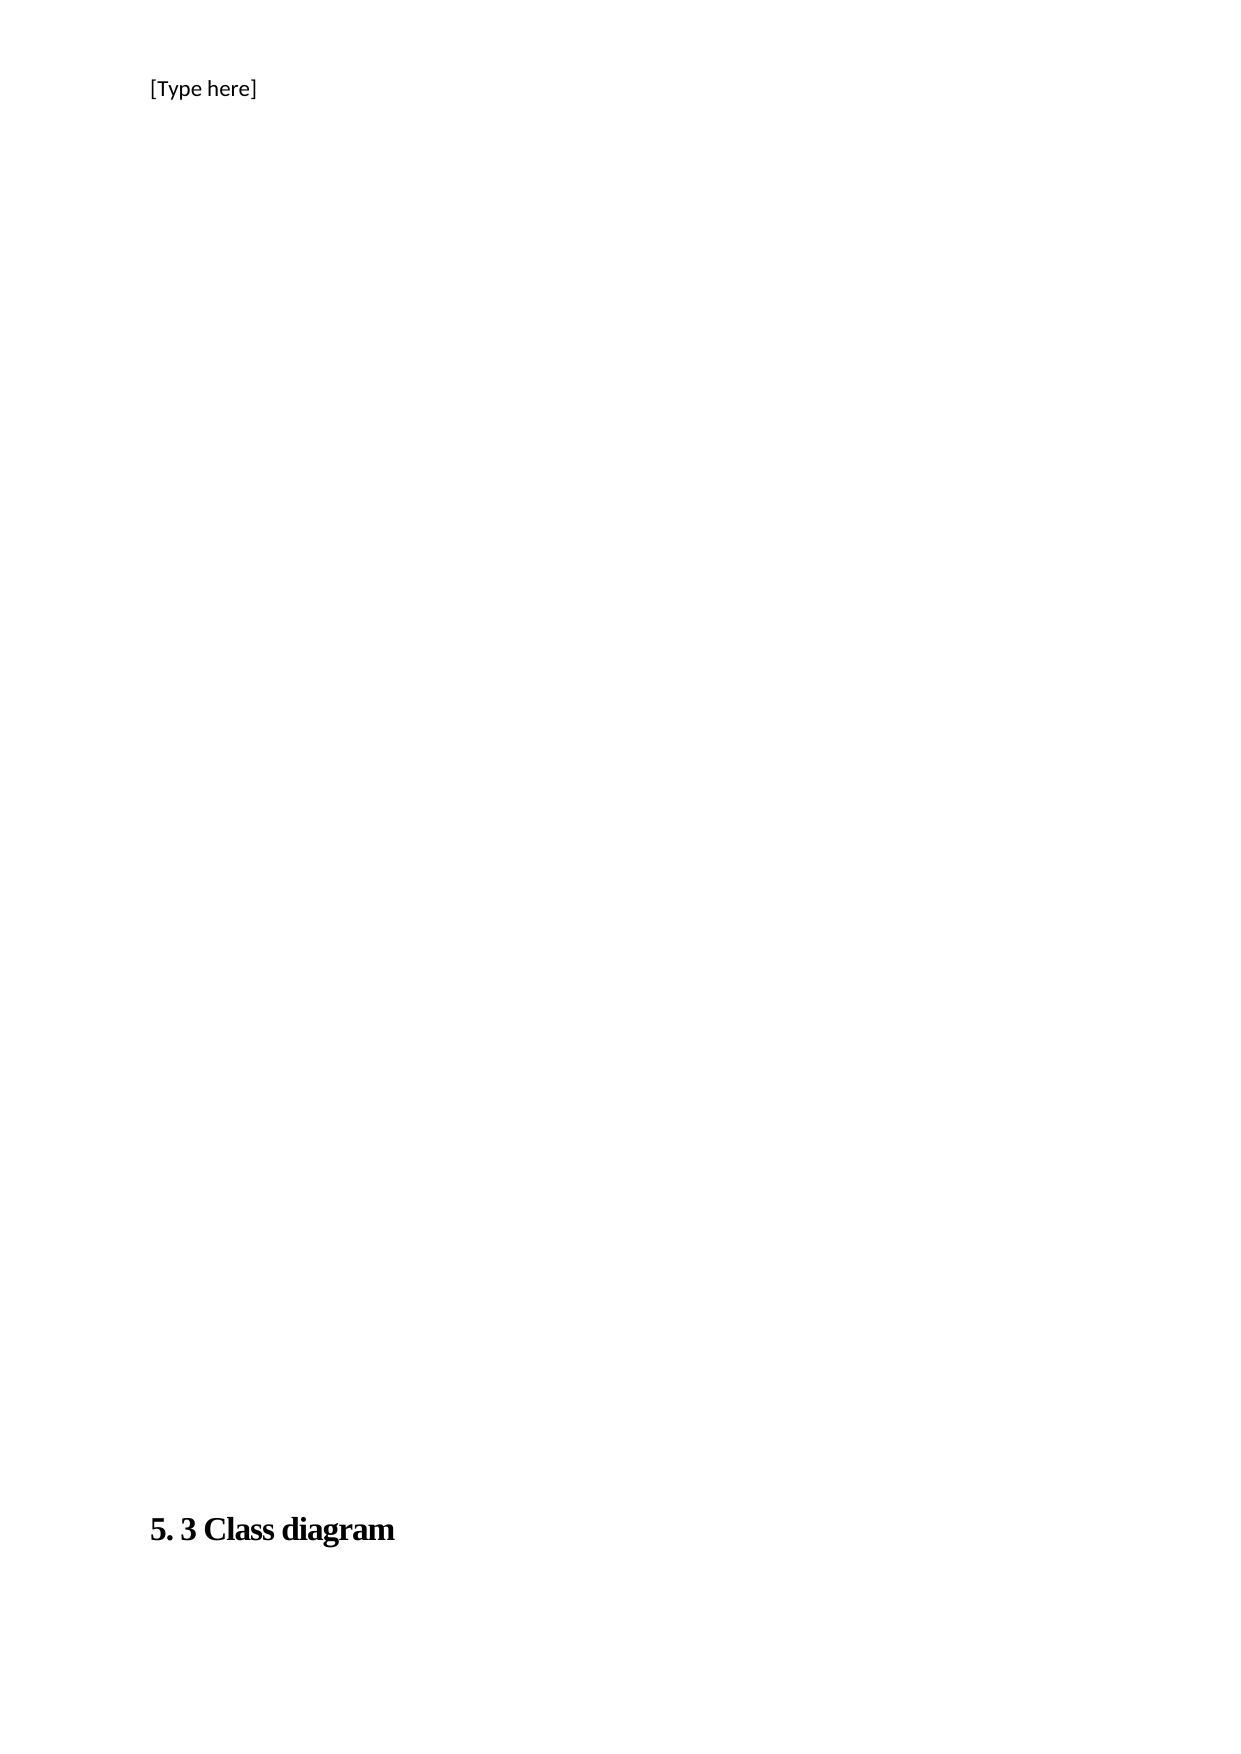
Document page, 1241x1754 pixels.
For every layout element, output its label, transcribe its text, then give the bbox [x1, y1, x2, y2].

title 5. 3 Class diagram [150, 1509, 1090, 1548]
